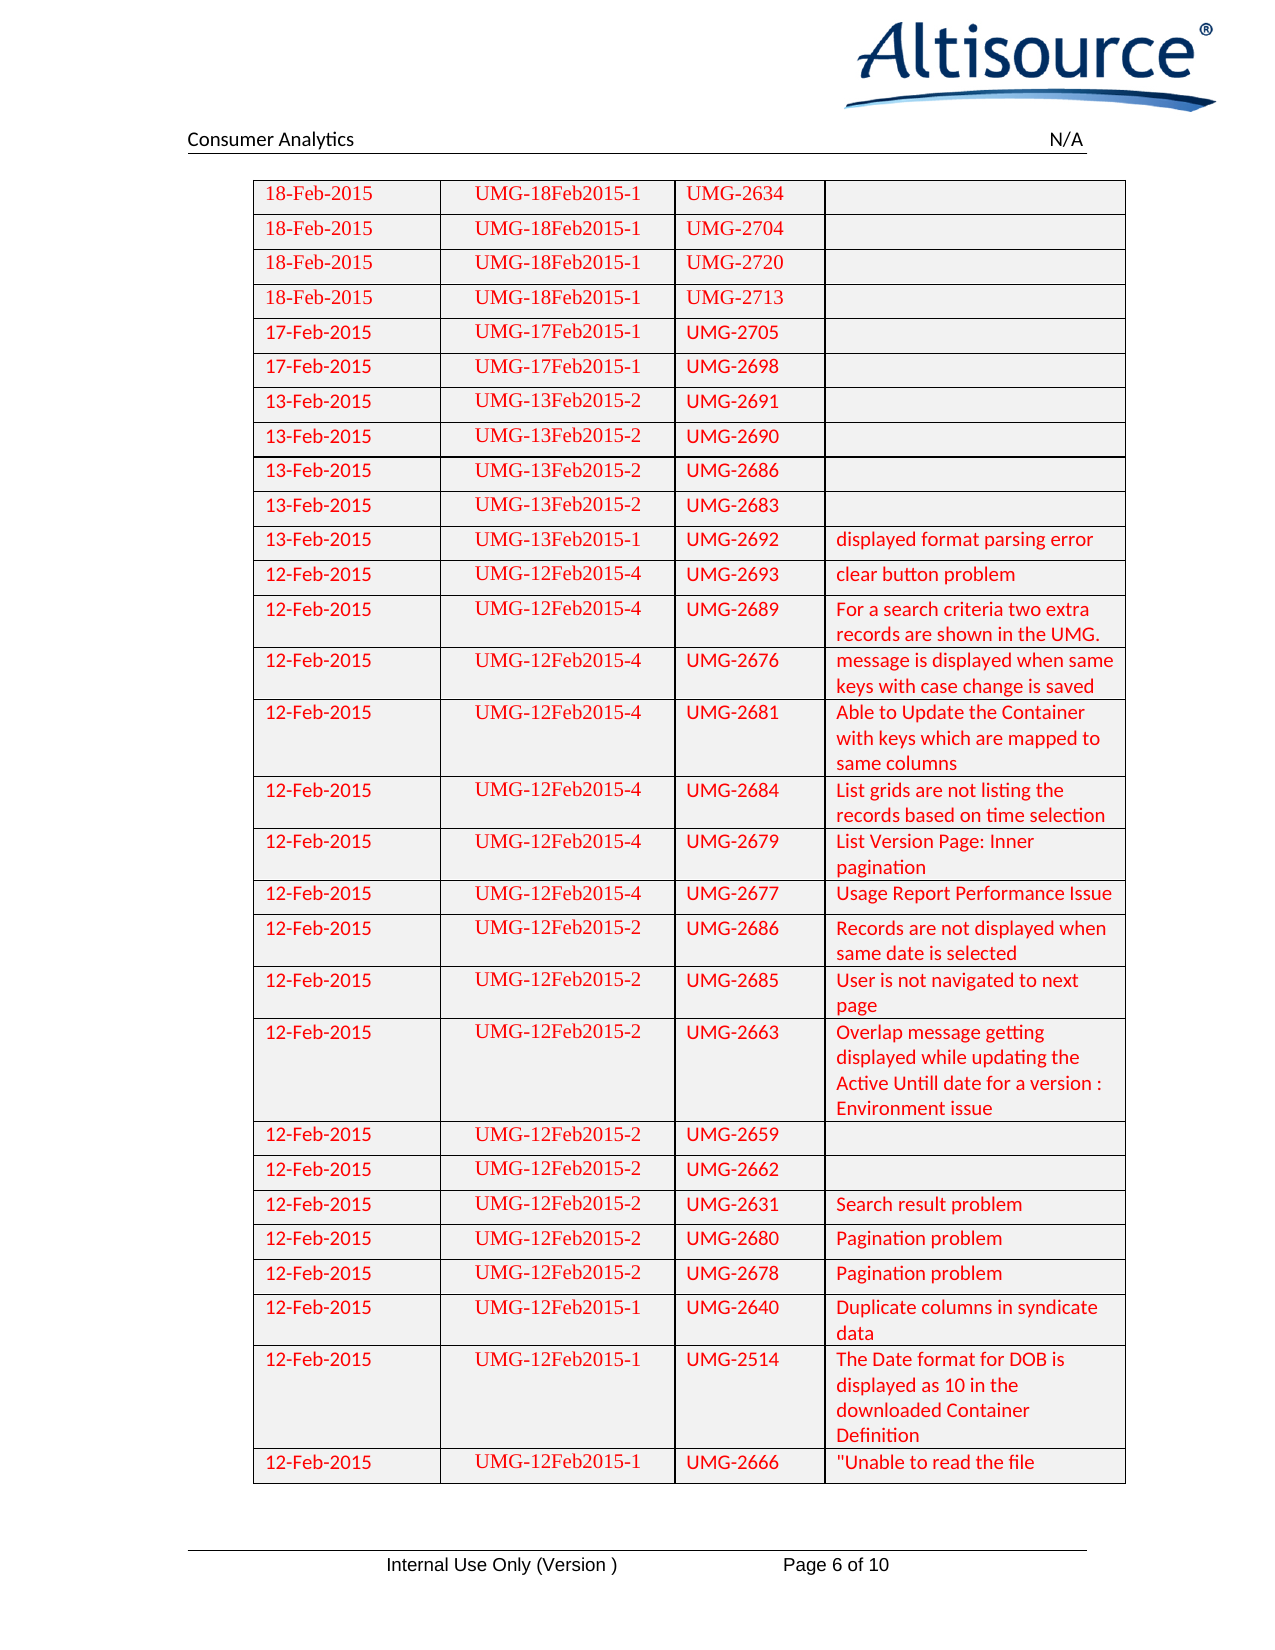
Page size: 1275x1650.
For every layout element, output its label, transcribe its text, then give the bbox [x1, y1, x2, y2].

table_cell UMG-13Feb2015-1 [441, 527, 674, 560]
table_cell 13-Feb-2015 [254, 458, 440, 491]
table_cell UMG-2698 [676, 354, 824, 387]
table_cell UMG-2691 [676, 388, 824, 422]
table_cell UMG-17Feb2015-1 [441, 319, 674, 353]
table_cell 13-Feb-2015 [254, 492, 440, 526]
table_cell UMG-12Feb2015-2 [441, 1019, 674, 1121]
table_cell UMG-18Feb2015-1 [441, 181, 674, 214]
table_cell 12-Feb-2015 [254, 881, 440, 914]
table_cell 12-Feb-2015 [254, 648, 440, 698]
table_cell UMG-12Feb2015-4 [441, 596, 674, 647]
table_cell UMG-12Feb2015-2 [441, 967, 674, 1018]
table_cell UMG-2666 [676, 1449, 824, 1483]
table_cell 12-Feb-2015 [254, 561, 440, 595]
table_cell UMG-18Feb2015-1 [441, 215, 674, 249]
table_cell UMG-2686 [676, 915, 824, 966]
table_cell clear button problem [826, 561, 1125, 595]
table_cell 12-Feb-2015 [254, 1225, 440, 1259]
table_cell UMG-2692 [676, 527, 824, 560]
table_cell 12-Feb-2015 [254, 1156, 440, 1190]
table_cell 12-Feb-2015 [254, 1019, 440, 1121]
table_cell List Version Page: Inner pagination [826, 829, 1125, 879]
table_cell [826, 423, 1125, 456]
table_cell UMG-12Feb2015-4 [441, 561, 674, 595]
picture [843, 13, 1217, 117]
table_cell For a search criteria two extra records are shown in the UMG. [826, 596, 1125, 647]
table_cell The Date format for DOB is displayed as 10 in the downloaded Container Definition [826, 1346, 1125, 1448]
table_cell UMG-18Feb2015-1 [441, 285, 674, 318]
table_cell UMG-2686 [676, 458, 824, 491]
table_cell List grids are not listing the records based on time selection [826, 777, 1125, 828]
table_cell Able to Update the Container with keys which are mapped to same columns [826, 700, 1125, 776]
table_cell 12-Feb-2015 [254, 829, 440, 879]
table_cell UMG-2679 [676, 829, 824, 879]
table_cell UMG-12Feb2015-4 [441, 700, 674, 776]
table_cell 13-Feb-2015 [254, 388, 440, 422]
table_cell 17-Feb-2015 [254, 319, 440, 353]
table_cell UMG-12Feb2015-2 [441, 1122, 674, 1155]
table_cell [826, 492, 1125, 526]
table_cell [826, 1122, 1125, 1155]
table_cell [826, 285, 1125, 318]
table_cell 12-Feb-2015 [254, 1122, 440, 1155]
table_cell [826, 1449, 1125, 1483]
table_cell User is not navigated to next page [826, 967, 1125, 1018]
table_cell [826, 215, 1125, 249]
table_cell UMG-2705 [676, 319, 824, 353]
table_cell UMG-2713 [676, 285, 824, 318]
table_cell 12-Feb-2015 [254, 596, 440, 647]
table_cell UMG-12Feb2015-4 [441, 881, 674, 914]
table_cell UMG-2662 [676, 1156, 824, 1190]
table_cell [826, 388, 1125, 422]
table_cell 18-Feb-2015 [254, 250, 440, 283]
table_cell Overlap message getting displayed while updating the Active Untill date for a version : Environment issue [826, 1019, 1125, 1121]
table_cell UMG-2631 [676, 1191, 824, 1224]
table_cell UMG-2720 [676, 250, 824, 283]
table_cell 12-Feb-2015 [254, 1346, 440, 1448]
table_cell UMG-12Feb2015-2 [441, 1156, 674, 1190]
table_cell displayed format parsing error [826, 527, 1125, 560]
table_cell UMG-2689 [676, 596, 824, 647]
table_cell UMG-2640 [676, 1295, 824, 1345]
table_cell UMG-2634 [676, 181, 824, 214]
table_cell UMG-13Feb2015-2 [441, 388, 674, 422]
table_cell Pagination problem [826, 1225, 1125, 1259]
table_cell UMG-2681 [676, 700, 824, 776]
table_cell UMG-2678 [676, 1260, 824, 1293]
table_cell UMG-17Feb2015-1 [441, 354, 674, 387]
table_cell UMG-2663 [676, 1019, 824, 1121]
table_cell UMG-2693 [676, 561, 824, 595]
table_cell message is displayed when same keys with case change is saved [826, 648, 1125, 698]
table_cell 18-Feb-2015 [254, 181, 440, 214]
table_cell 12-Feb-2015 [254, 915, 440, 966]
table_cell UMG-2676 [676, 648, 824, 698]
table_cell UMG-2690 [676, 423, 824, 456]
table_cell Records are not displayed when same date is selected [826, 915, 1125, 966]
table_cell UMG-2659 [676, 1122, 824, 1155]
table_cell [826, 250, 1125, 283]
table_cell UMG-2680 [676, 1225, 824, 1259]
table_cell UMG-12Feb2015-4 [441, 829, 674, 879]
table_cell UMG-2514 [676, 1346, 824, 1448]
table_cell UMG-18Feb2015-1 [441, 250, 674, 283]
table_cell UMG-13Feb2015-2 [441, 492, 674, 526]
table_cell UMG-12Feb2015-4 [441, 777, 674, 828]
table_cell UMG-12Feb2015-2 [441, 1225, 674, 1259]
table_cell UMG-13Feb2015-2 [441, 423, 674, 456]
table_cell UMG-12Feb2015-1 [441, 1449, 674, 1483]
table_cell UMG-2677 [676, 881, 824, 914]
table_cell [826, 458, 1125, 491]
table_cell [826, 181, 1125, 214]
table_cell UMG-13Feb2015-2 [441, 458, 674, 491]
table_cell 13-Feb-2015 [254, 423, 440, 456]
table_cell 18-Feb-2015 [254, 215, 440, 249]
table_cell [826, 354, 1125, 387]
table_cell 12-Feb-2015 [254, 967, 440, 1018]
table_cell 12-Feb-2015 [254, 1191, 440, 1224]
table_cell UMG-12Feb2015-2 [441, 915, 674, 966]
table_cell UMG-12Feb2015-1 [441, 1295, 674, 1345]
table_cell UMG-12Feb2015-2 [441, 1260, 674, 1293]
table_cell UMG-2685 [676, 967, 824, 1018]
table_cell 12-Feb-2015 [254, 777, 440, 828]
table_cell 12-Feb-2015 [254, 1449, 440, 1483]
table_cell 12-Feb-2015 [254, 1295, 440, 1345]
table_cell Usage Report Performance Issue [826, 881, 1125, 914]
table_cell 17-Feb-2015 [254, 354, 440, 387]
table_cell Duplicate columns in syndicate data [826, 1295, 1125, 1345]
table_cell UMG-12Feb2015-2 [441, 1191, 674, 1224]
table_cell 12-Feb-2015 [254, 700, 440, 776]
table_cell 12-Feb-2015 [254, 1260, 440, 1293]
table_cell UMG-2704 [676, 215, 824, 249]
table_cell 18-Feb-2015 [254, 285, 440, 318]
table_cell UMG-2684 [676, 777, 824, 828]
table_cell Search result problem [826, 1191, 1125, 1224]
table_cell 13-Feb-2015 [254, 527, 440, 560]
table_cell Pagination problem [826, 1260, 1125, 1293]
table_cell UMG-2683 [676, 492, 824, 526]
table_cell [826, 319, 1125, 353]
table_cell UMG-12Feb2015-1 [441, 1346, 674, 1448]
table_cell [826, 1156, 1125, 1190]
table_cell UMG-12Feb2015-4 [441, 648, 674, 698]
